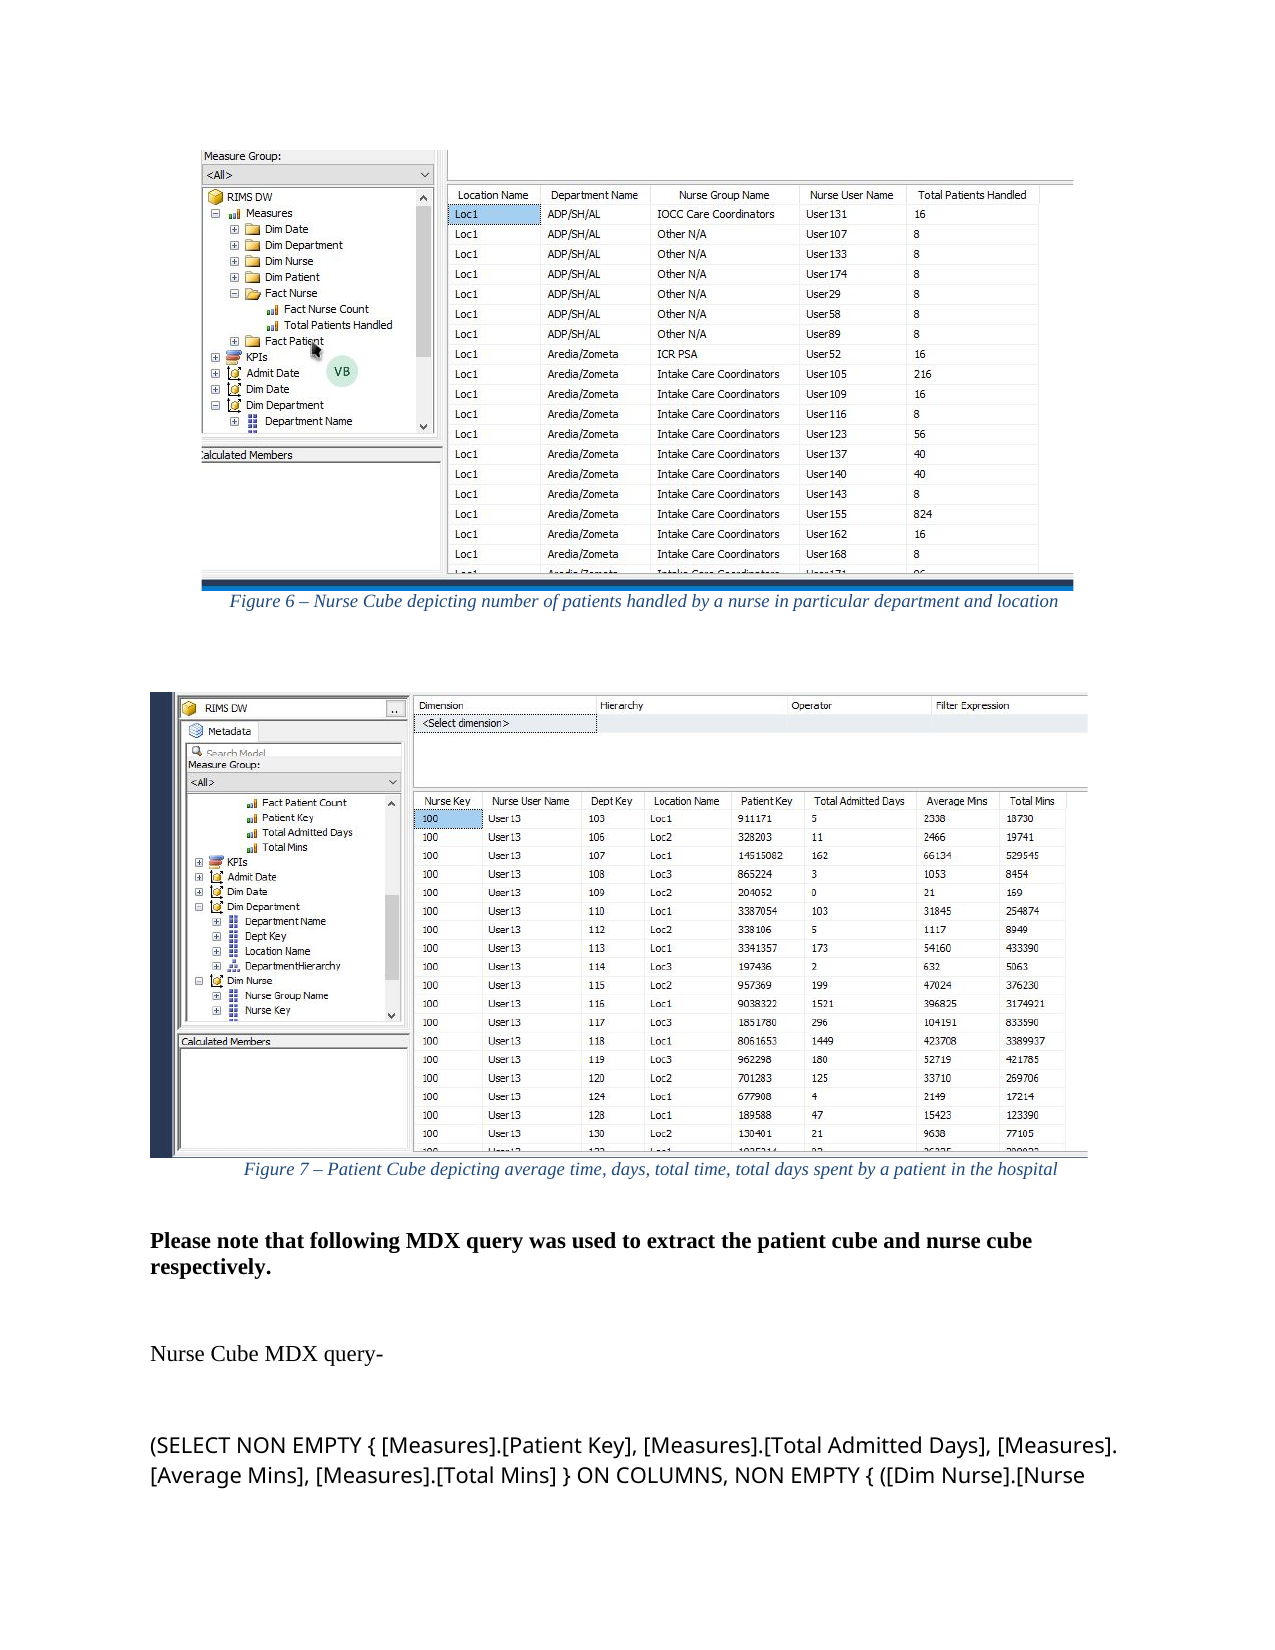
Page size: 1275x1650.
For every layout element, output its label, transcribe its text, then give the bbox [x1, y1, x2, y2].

text Figure 6 – Nurse Cube depicting number of patients handled by a nurse in particular department and location [150, 590, 1125, 612]
picture [201, 150, 1074, 591]
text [150, 1430, 1125, 1489]
text Nurse Cube MDX query- [150, 1340, 1125, 1366]
picture [150, 692, 1088, 1158]
text Please note that following MDX query was used to extract the patient cube and nurse cube respectively. [150, 1227, 1125, 1279]
text Figure 7 – Patient Cube depicting average time, days, total time, total days spent by a patient in the hospital [150, 1158, 1125, 1179]
